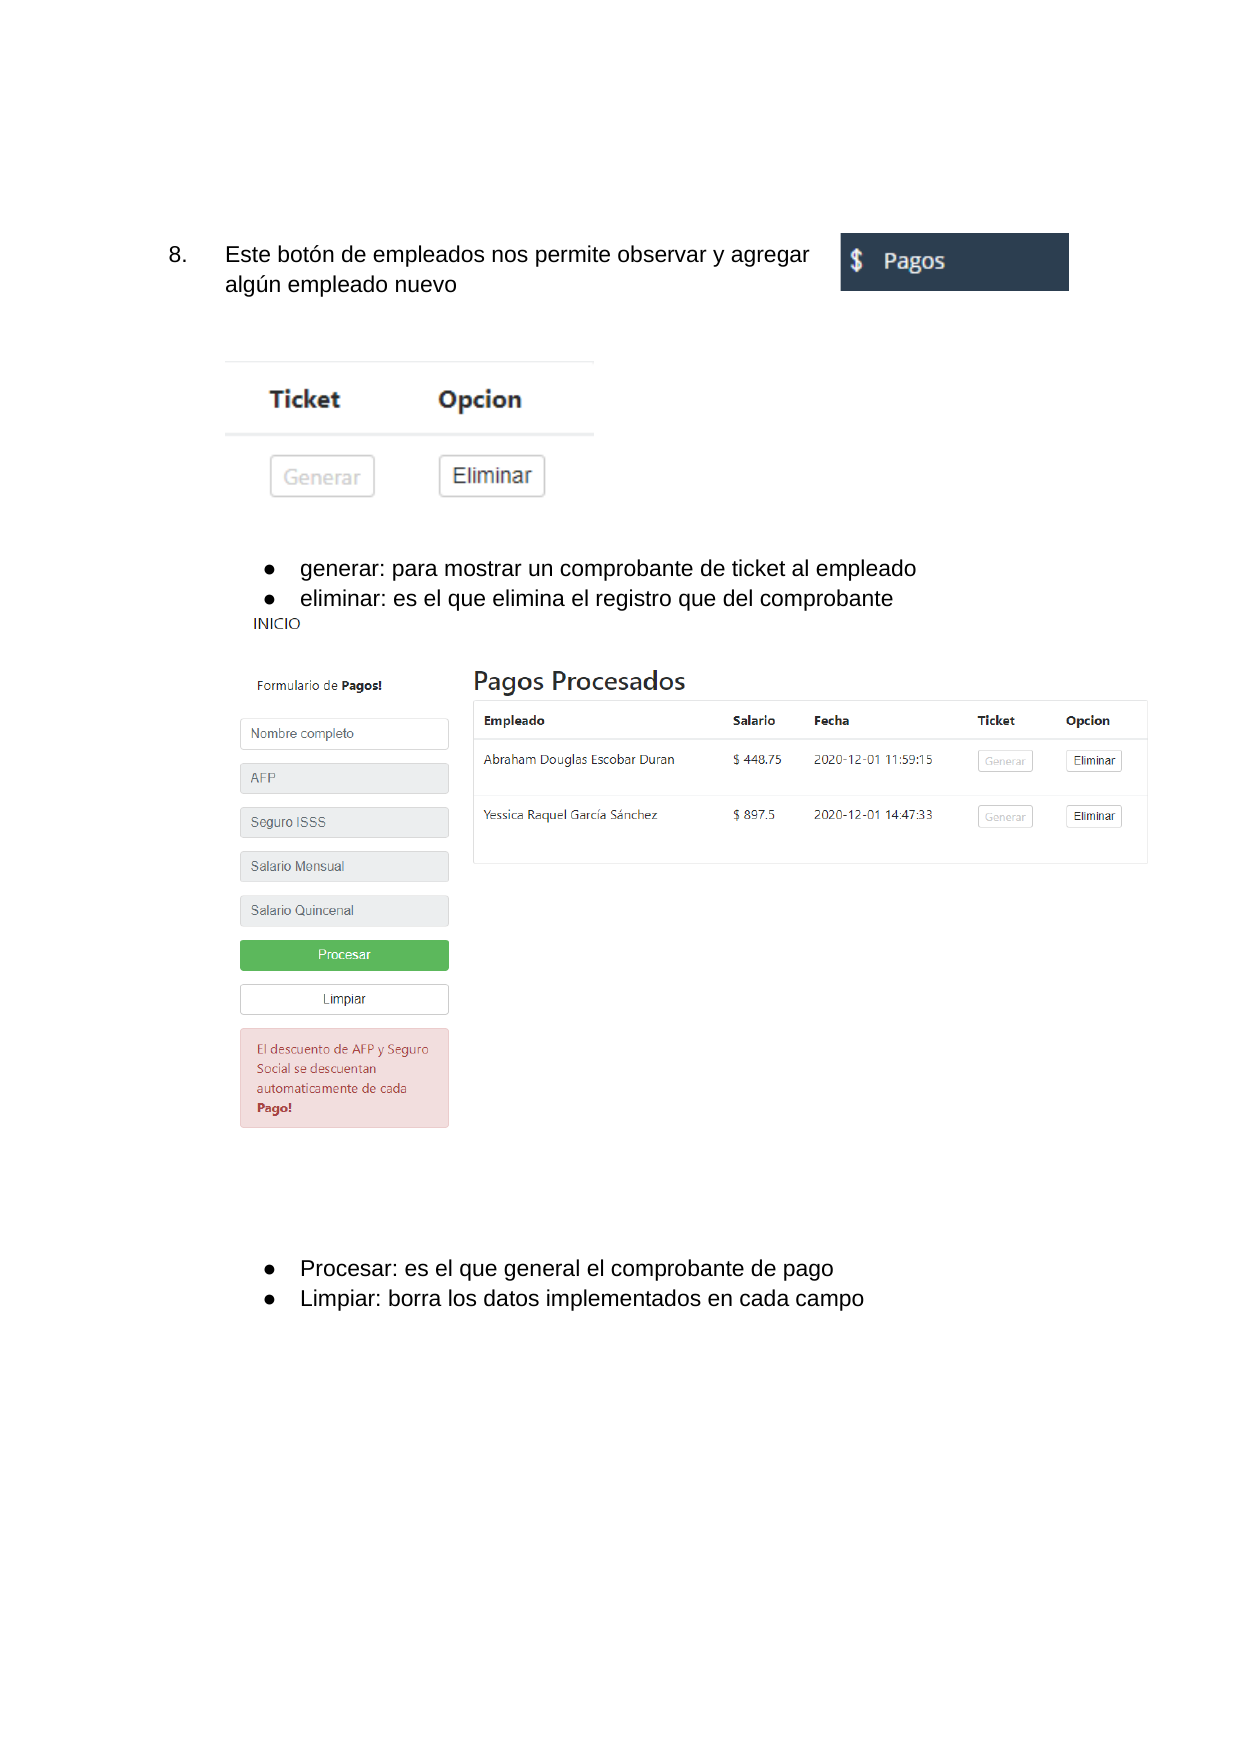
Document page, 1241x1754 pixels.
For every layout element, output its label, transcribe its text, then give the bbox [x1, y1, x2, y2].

list eliminar: es el que elimina el registro que del comprobante [262, 585, 1090, 611]
picture [225, 361, 594, 521]
list Procesar: es el que general el comprobante de pago [262, 1254, 1090, 1281]
list generar: para mostrar un comprobante de ticket al empleado [262, 555, 1090, 581]
picture [225, 615, 1166, 1130]
list Este botón de empleados nos permite observar y agregar algún empleado nuevo [187, 241, 1090, 297]
picture [840, 233, 1069, 291]
list Limpiar: borra los datos implementados en cada campo [262, 1285, 1090, 1311]
